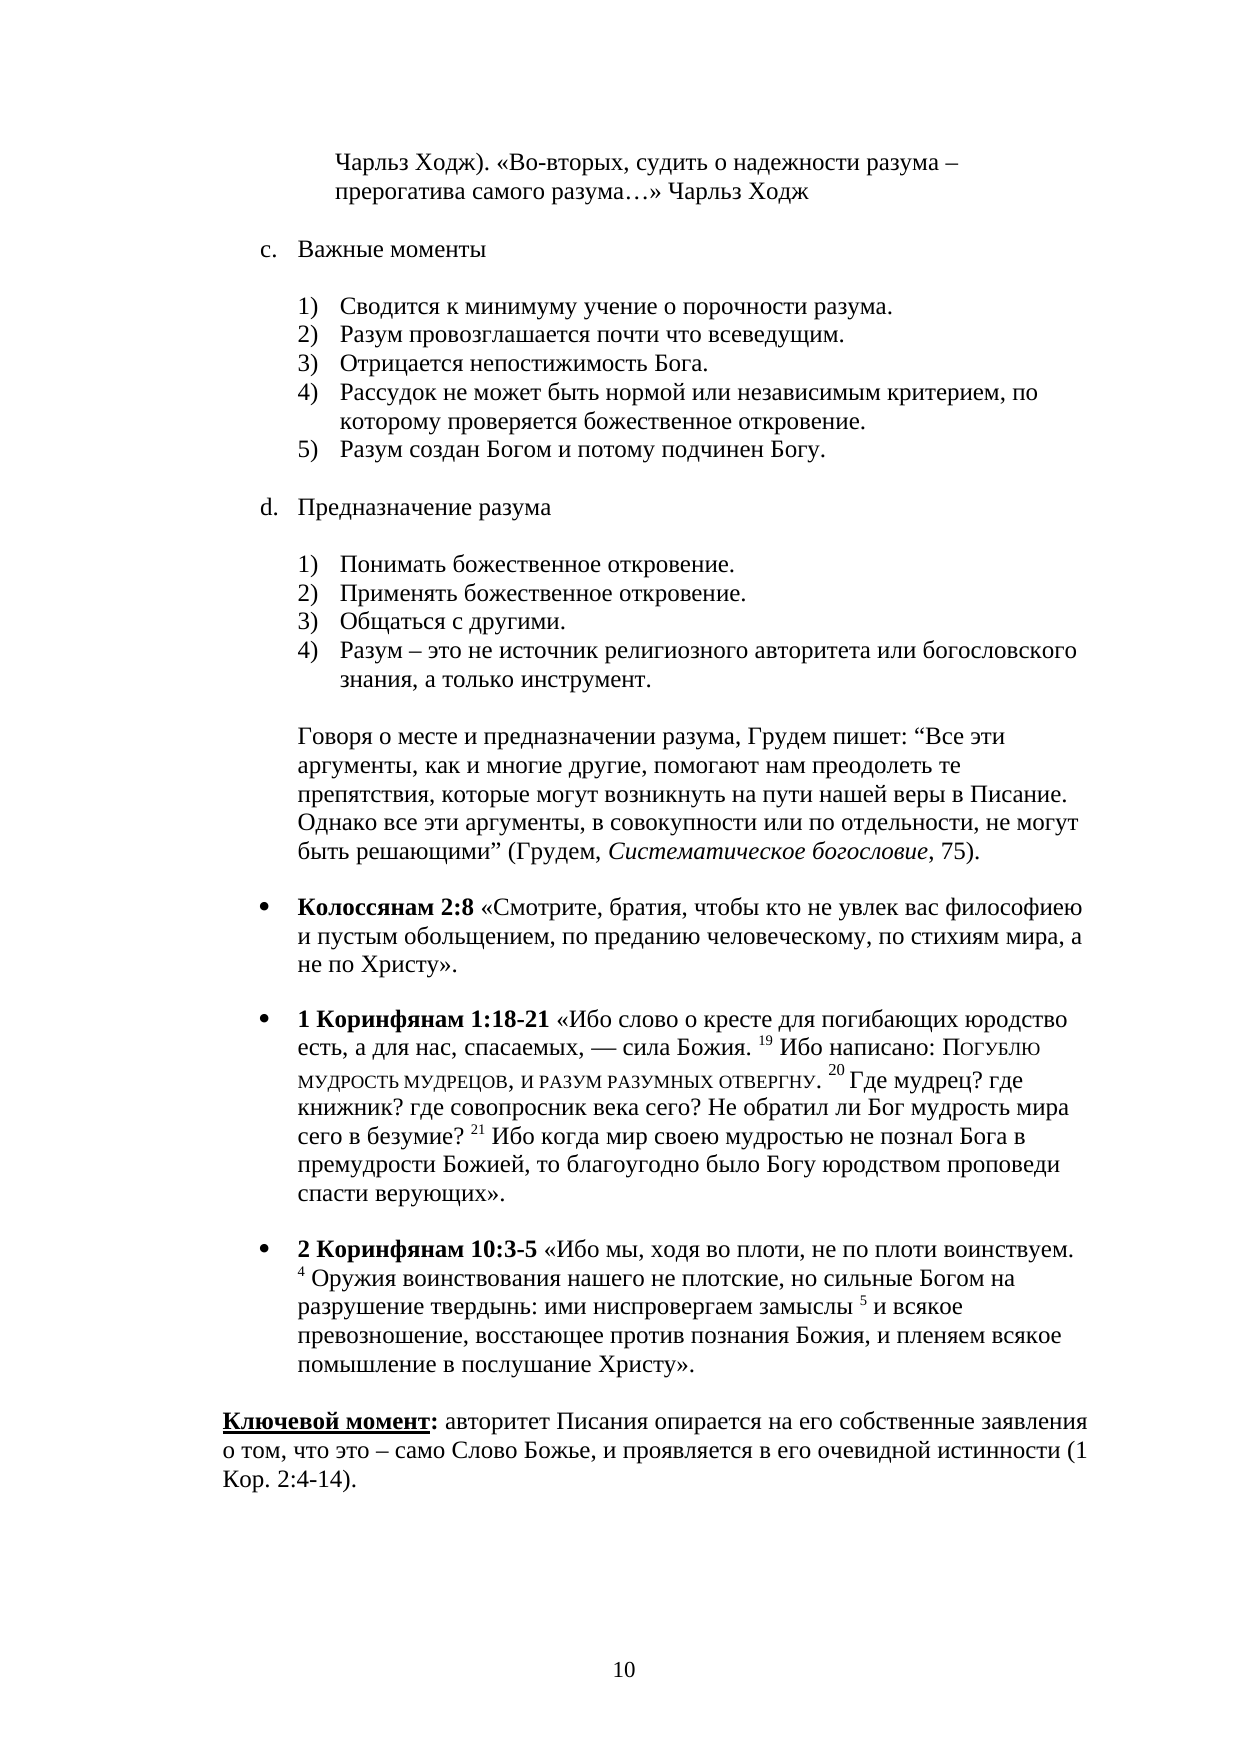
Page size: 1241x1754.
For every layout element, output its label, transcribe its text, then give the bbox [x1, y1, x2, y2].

list Разум создан Богом и потому подчинен Богу. [297, 435, 1121, 463]
text Чарльз Ходж). «Во-вторых, судить о надежности разума – [335, 147, 1121, 176]
list Понимать божественное откровение. [297, 549, 1121, 578]
list Сводится к минимуму учение о порочности разума. [297, 291, 1121, 320]
list Важные моменты [260, 234, 1121, 262]
text Ключевой момент: авторитет Писания опирается на его собственные заявления о том, что это – само Слово Божье, и проявляется в его очевидной истинности (1 Кор. 2:4-14). [222, 1406, 1088, 1493]
list Предназначение разума [260, 492, 1121, 521]
list 1 Коринфянам 1:18-21 «Ибо слово о кресте для погибающих юродство есть, а для нас, спасаемых, — сила Божия. 19 Ибо написано: ПОГУБЛЮ МУДРОСТЬ МУДРЕЦОВ, И РАЗУМ РАЗУМНЫХ ОТВЕРГНУ. 20 Где мудрец? где книжник? где совопросник века сего? Не обратил ли Бог мудрость мира [260, 1006, 1070, 1121]
list Отрицается непостижимость Бога. [297, 349, 1121, 377]
list Общаться с другими. [297, 607, 1121, 636]
text прерогатива самого разума…» Чарльз Ходж [335, 176, 1121, 205]
list Применять божественное откровение. [297, 578, 1121, 607]
list Рассудок не может быть нормой или независимым критерием, по которому проверяется божественное откровение. [297, 377, 1039, 435]
list 2 Коринфянам 10:3-5 «Ибо мы, ходя во плоти, не по плоти воинствуем. 4 Оружия воинствования нашего не плотские, но сильные Богом на разрушение твердынь: ими ниспровергаем замыслы 5 и всякое превозношение, восстающее против познания Божия, и пленяем всякое помышление в послушание Христу». [260, 1234, 1075, 1378]
text Говоря о месте и предназначении разума, Грудем пишет: “Все эти аргументы, как и многие другие, помогают нам преодолеть те препятствия, которые могут возникнуть на пути нашей веры в Писание. Однако все эти аргументы, в совокупности или по отдельности, не могут быть решающими” (Грудем, Систематическое богословие, 75). [297, 721, 1082, 865]
text сего в безумие? 21 Ибо когда мир своею мудростью не познал Бога в премудрости Божией, то благоугодно было Богу юродством проповеди спасти верующих». [297, 1121, 1061, 1207]
list Разум – это не источник религиозного авторитета или богословского знания, а только инструмент. [297, 636, 1078, 692]
list Колоссянам 2:8 «Смотрите, братия, чтобы кто не увлек вас философиею и пустым обольщением, по преданию человеческому, по стихиям мира, а не по Христу». [260, 892, 1083, 978]
list Разум провозглашается почти что всеведущим. [297, 320, 1121, 348]
